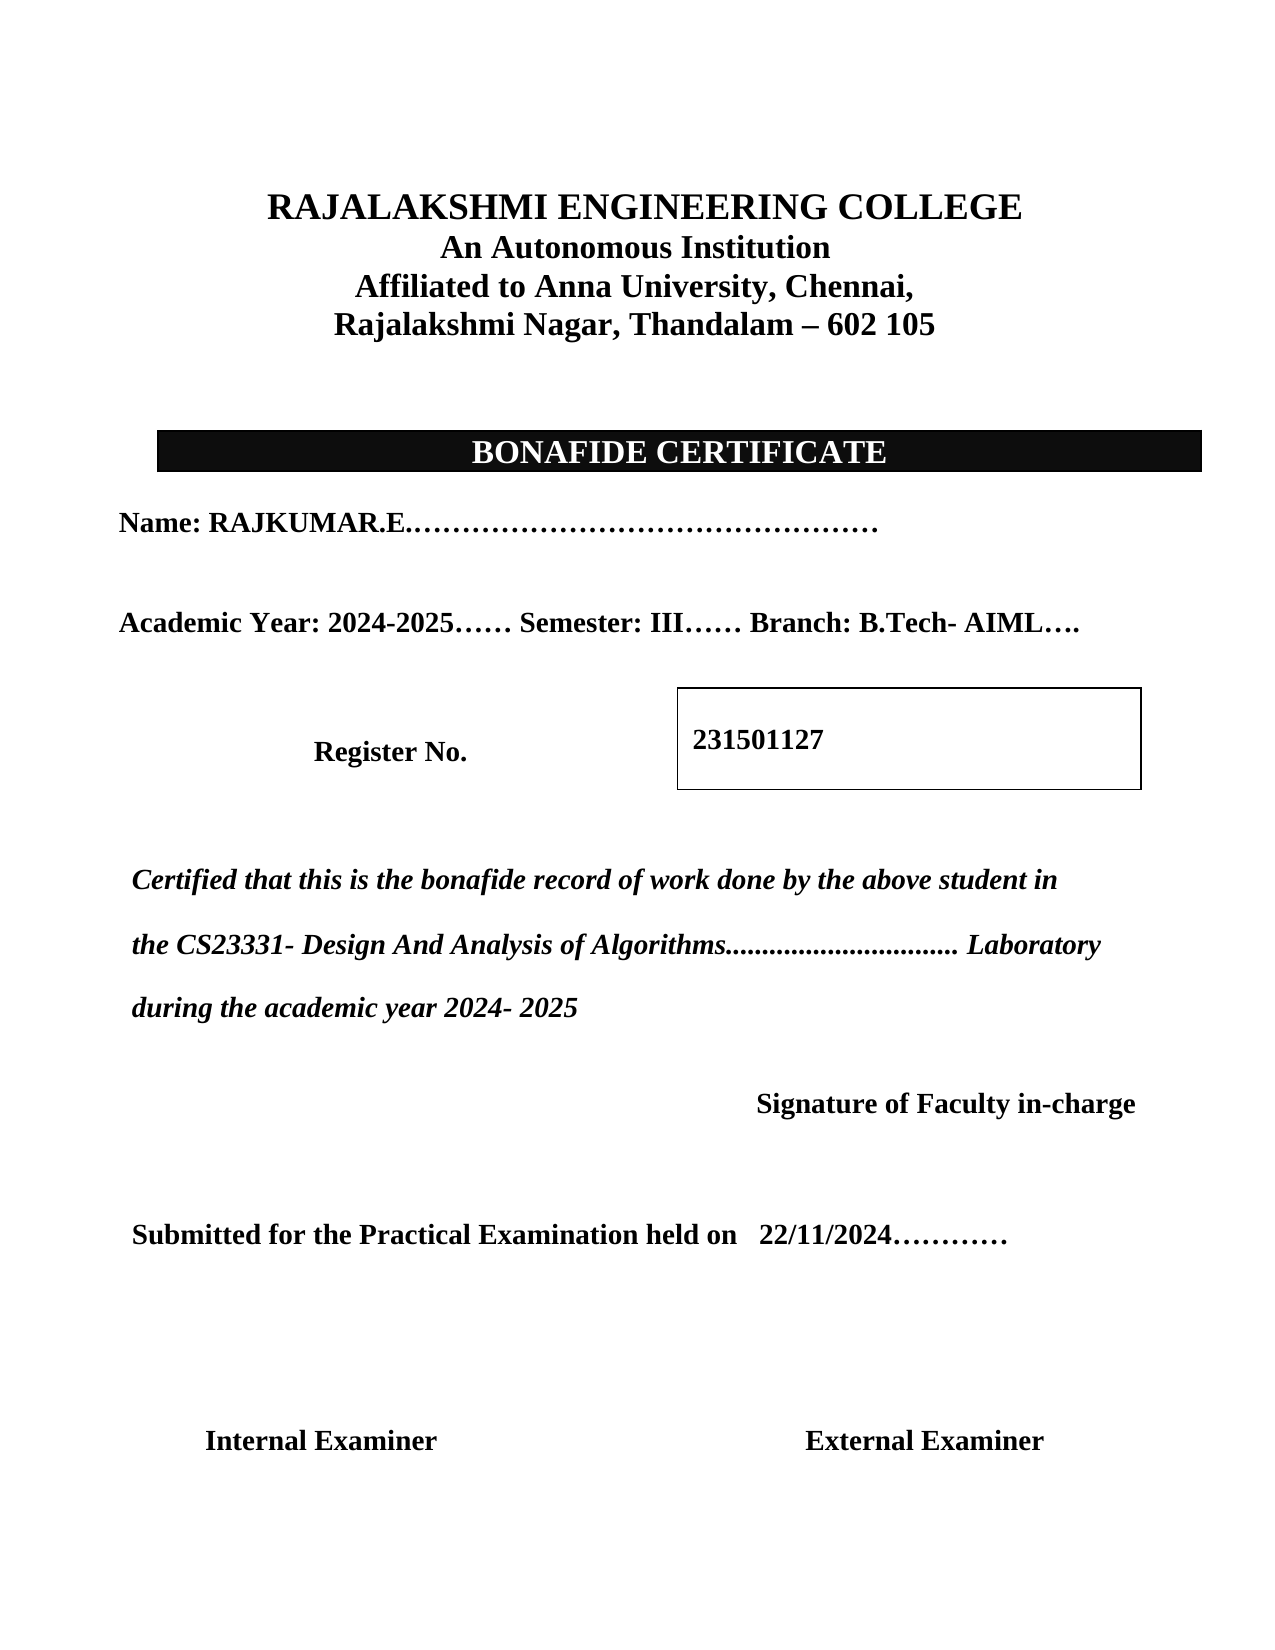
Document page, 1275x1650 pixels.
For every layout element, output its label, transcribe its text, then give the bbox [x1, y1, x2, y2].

text the CS23331- Design And Analysis of Algorithms................................ Laboratory [132, 927, 1200, 960]
text Name: RAJKUMAR.E.………………………………………… [119, 505, 1200, 538]
text An Autonomous Institution [119, 227, 1152, 266]
text Submitted for the Practical Examination held on 22/11/2024………… [132, 1217, 1200, 1250]
subtitle Academic Year: 2024-2025…… Semester: III…… Branch: B.Tech- AIML…. [119, 605, 1200, 639]
subtitle Internal Examiner External Examiner [119, 1423, 1200, 1456]
text Affiliated to Anna University, Chennai, [119, 266, 1149, 304]
subtitle RAJALAKSHMI ENGINEERING COLLEGE [154, 184, 1200, 227]
text during the academic year 2024- 2025 [132, 990, 1200, 1023]
text Register No. [119, 734, 677, 767]
text Rajalakshmi Nagar, Thandalam – 602 105 [119, 304, 1150, 342]
text Certified that this is the bonafide record of work done by the above student in [132, 862, 1200, 896]
text Signature of Faculty in-charge [119, 1086, 1136, 1119]
text BONAFIDE CERTIFICATE [159, 432, 1200, 470]
